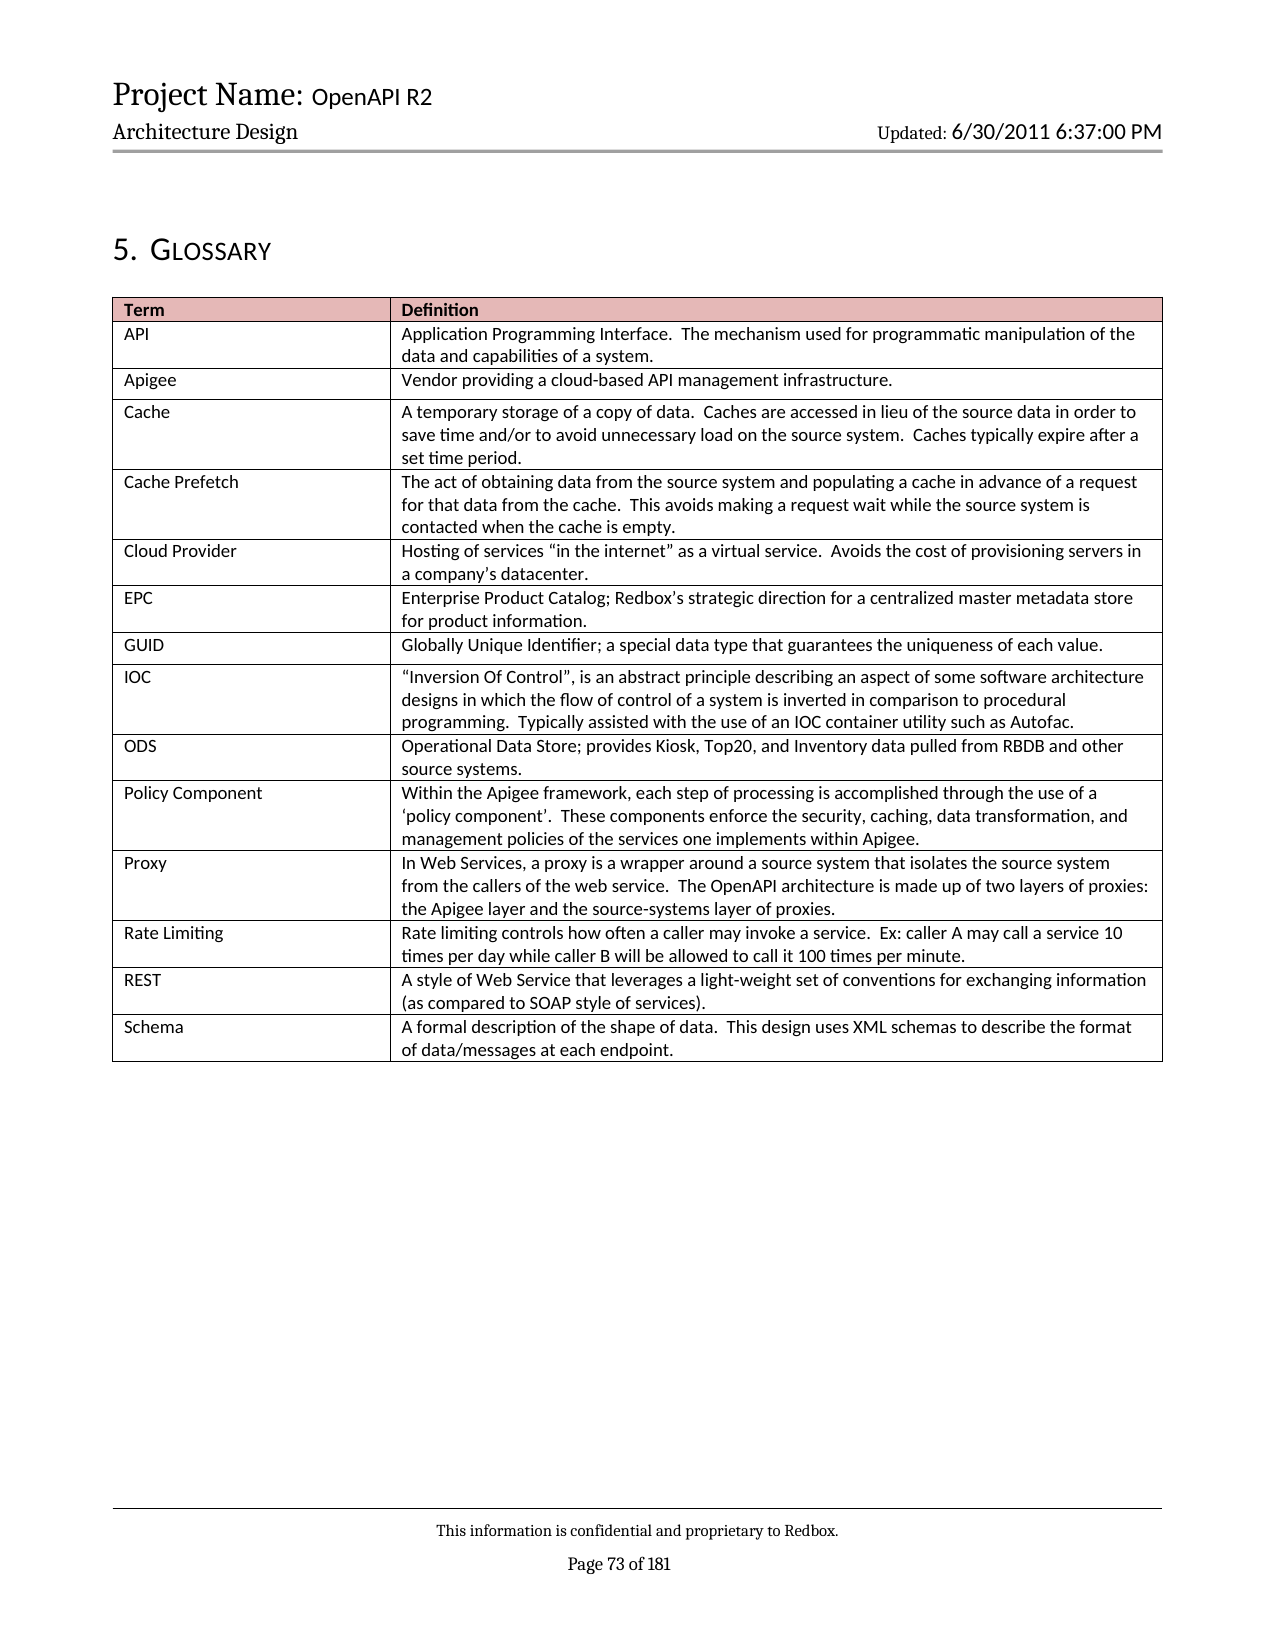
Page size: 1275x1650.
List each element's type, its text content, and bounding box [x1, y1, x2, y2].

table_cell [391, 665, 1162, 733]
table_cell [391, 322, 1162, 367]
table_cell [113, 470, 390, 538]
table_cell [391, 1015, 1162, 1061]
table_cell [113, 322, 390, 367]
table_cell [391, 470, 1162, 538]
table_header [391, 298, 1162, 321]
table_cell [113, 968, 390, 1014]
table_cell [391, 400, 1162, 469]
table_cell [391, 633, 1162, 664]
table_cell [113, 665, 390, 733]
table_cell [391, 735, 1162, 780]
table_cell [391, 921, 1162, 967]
subtitle Glossary [112, 228, 1162, 269]
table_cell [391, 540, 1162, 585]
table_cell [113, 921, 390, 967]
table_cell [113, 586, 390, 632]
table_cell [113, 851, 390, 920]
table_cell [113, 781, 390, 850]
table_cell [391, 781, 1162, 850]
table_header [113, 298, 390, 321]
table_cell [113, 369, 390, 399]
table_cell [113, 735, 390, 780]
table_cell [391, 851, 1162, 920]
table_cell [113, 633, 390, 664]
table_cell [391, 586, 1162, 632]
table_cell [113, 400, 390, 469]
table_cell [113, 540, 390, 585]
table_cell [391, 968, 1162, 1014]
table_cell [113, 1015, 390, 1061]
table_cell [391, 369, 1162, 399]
